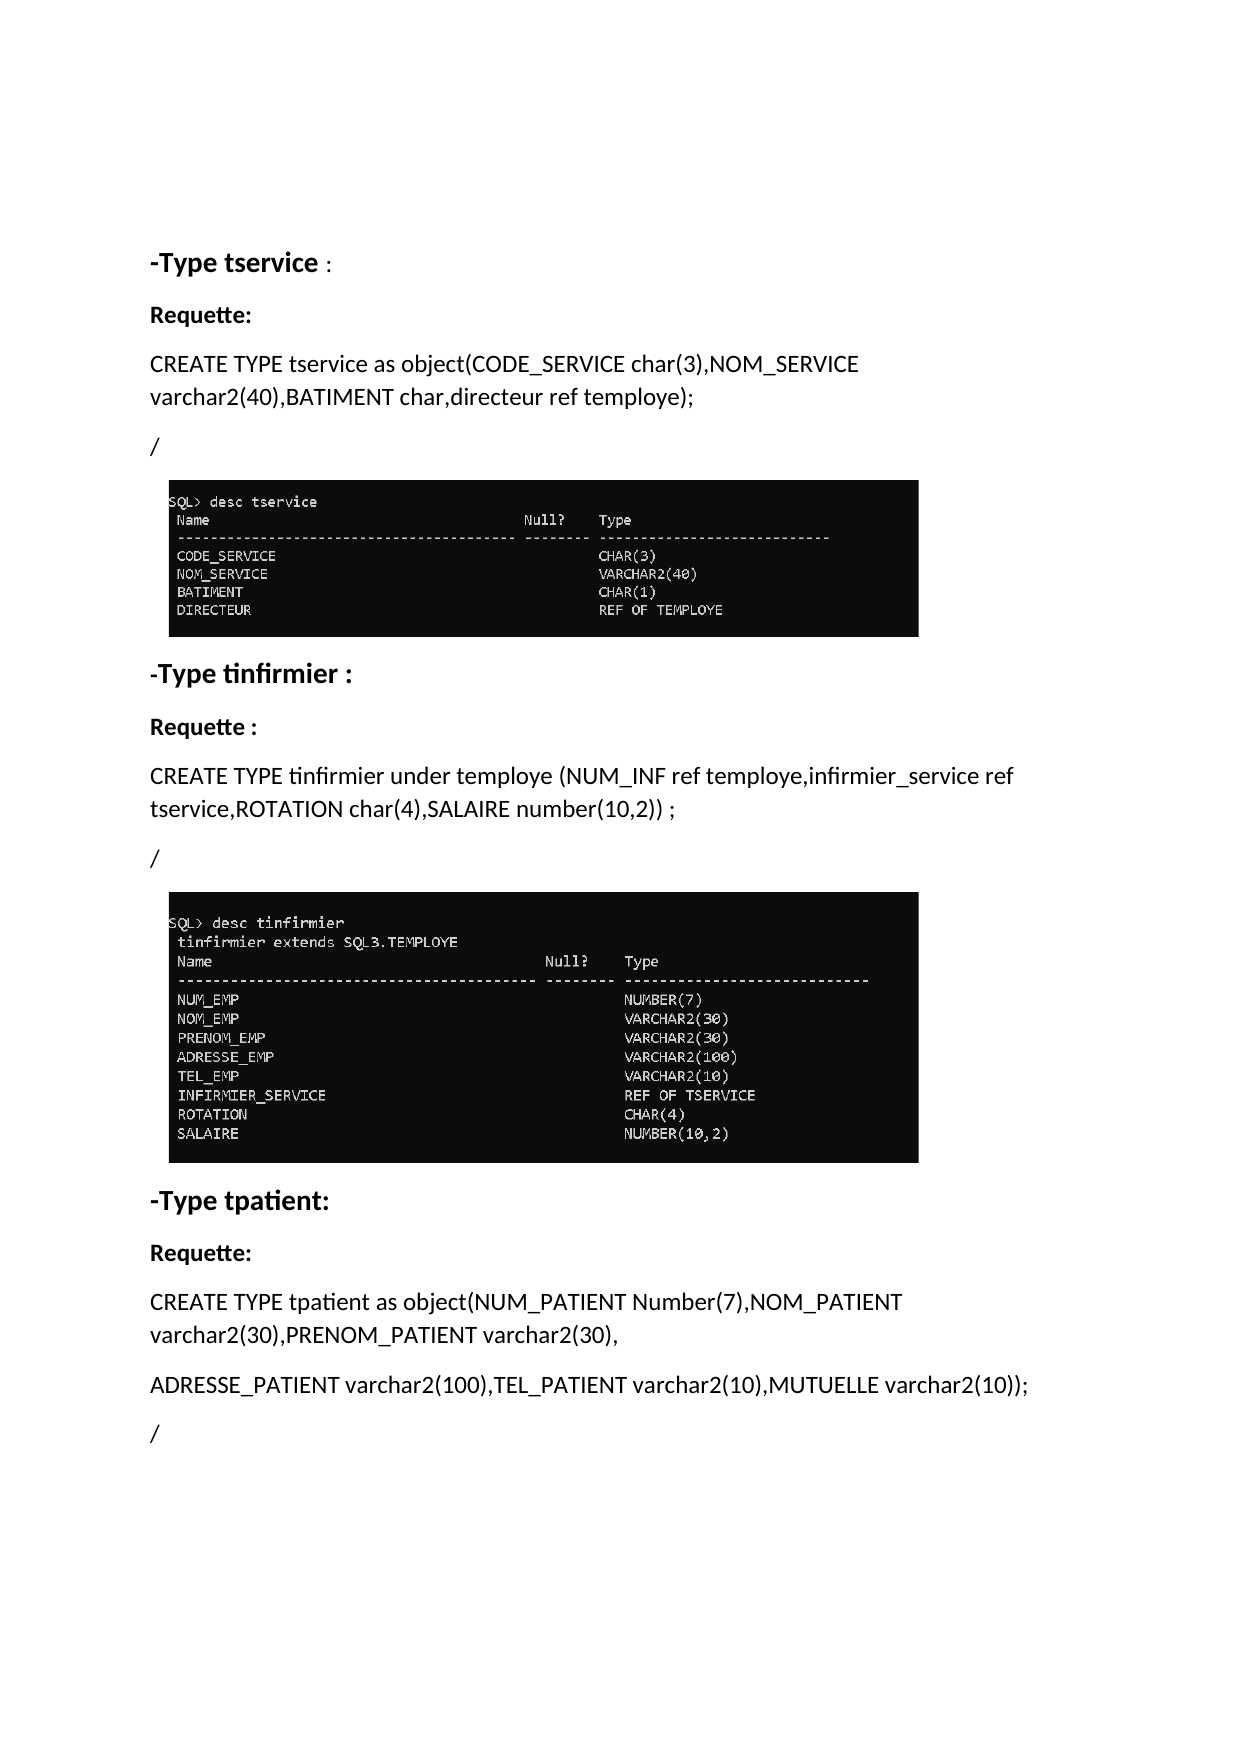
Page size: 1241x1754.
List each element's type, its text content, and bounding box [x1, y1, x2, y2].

text / [150, 1418, 1090, 1449]
text / [150, 843, 1090, 873]
text CREATE TYPE tinfirmier under temploye (NUM_INF ref temploye,infirmier_service ref tservice,ROTATION char(4),SALAIRE number(10,2)) ; [150, 760, 1090, 824]
text / [150, 431, 1090, 461]
text -Type tinfirmier : [150, 656, 1090, 691]
text CREATE TYPE tpatient as object(NUM_PATIENT Number(7),NOM_PATIENT varchar2(30),PRENOM_PATIENT varchar2(30), [150, 1286, 1090, 1350]
text Requette: [150, 1237, 1090, 1267]
text Requette : [150, 711, 1090, 741]
text -Type tpatient: [150, 1182, 1090, 1217]
text CREATE TYPE tservice as object(CODE_SERVICE char(3),NOM_SERVICE varchar2(40),BATIMENT char,directeur ref temploye); [150, 348, 1090, 412]
text ADRESSE_PATIENT varchar2(100),TEL_PATIENT varchar2(10),MUTUELLE varchar2(10)); [150, 1369, 1090, 1399]
text -Type tservice : [150, 244, 1090, 279]
text Requette: [150, 299, 1090, 329]
